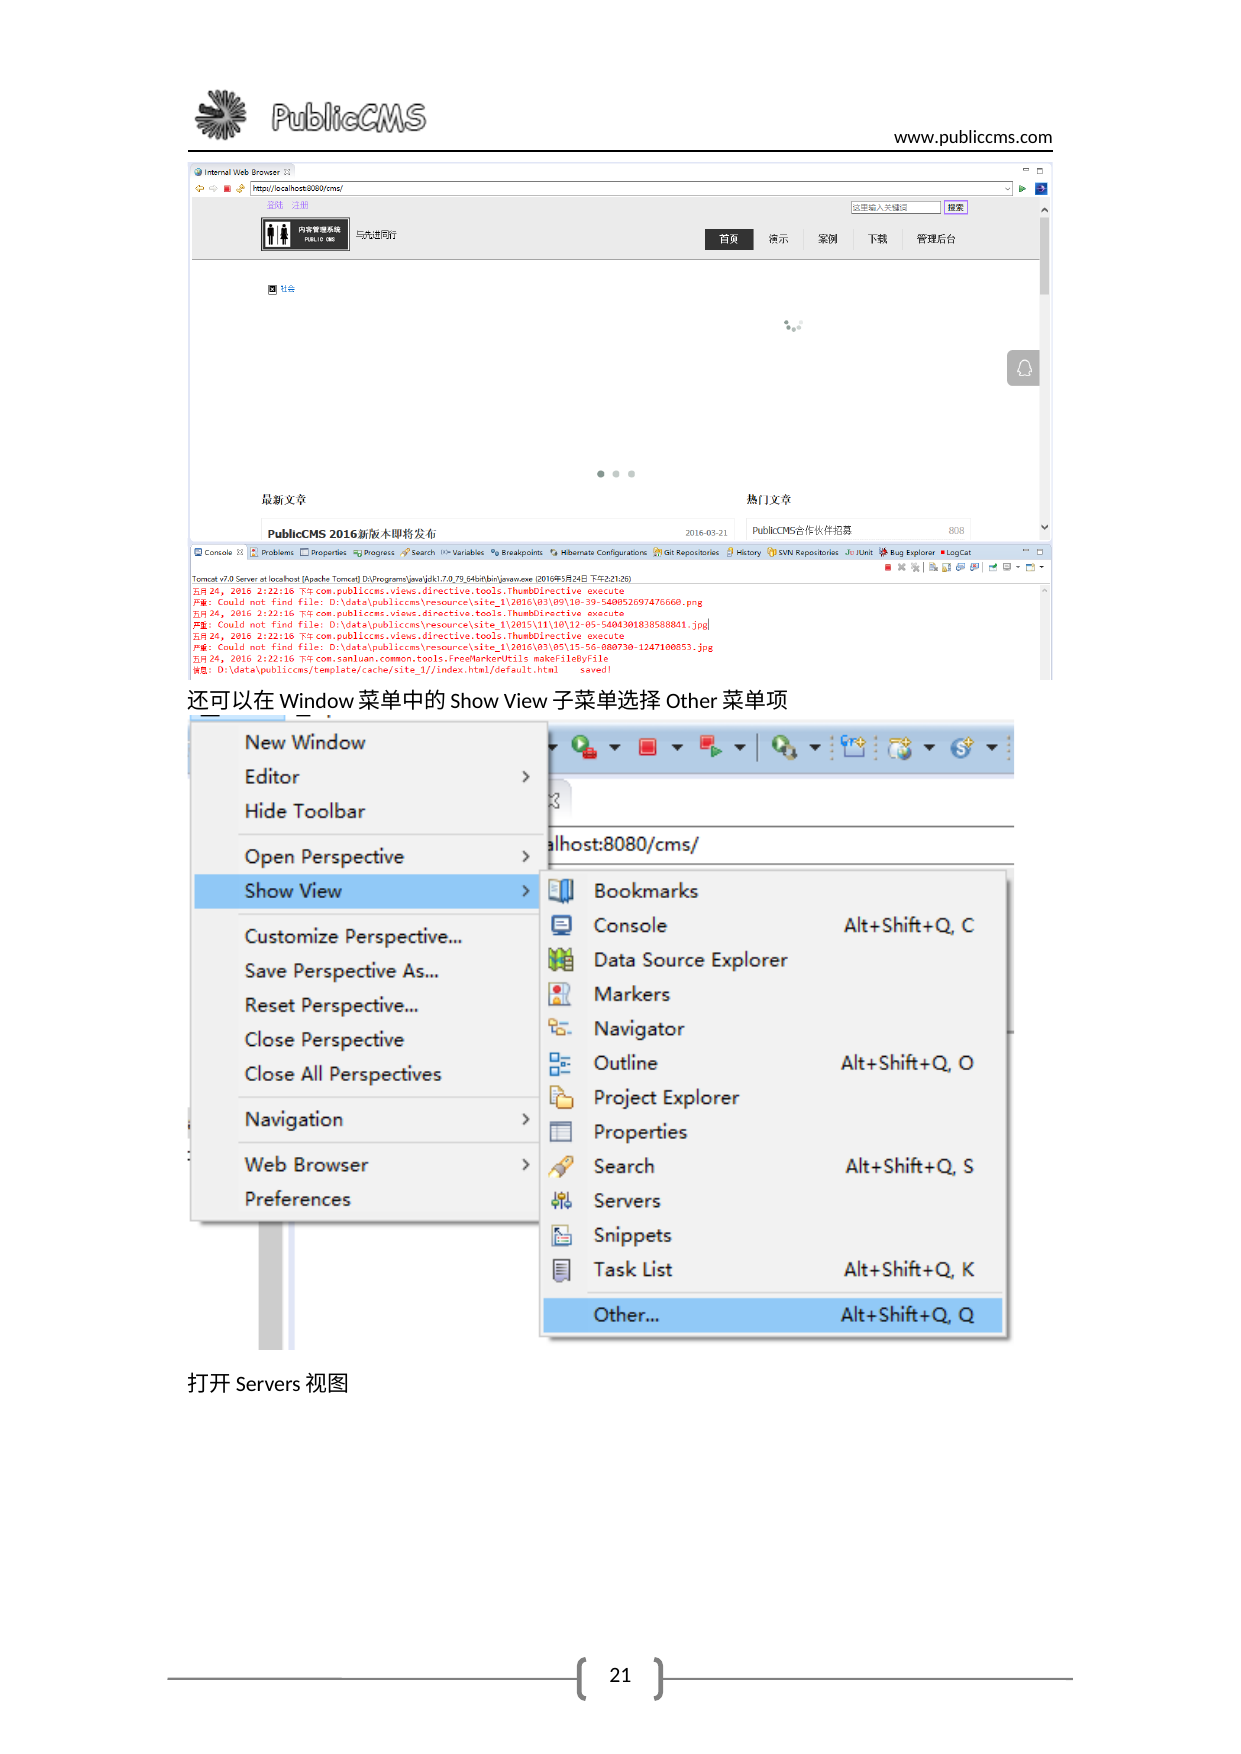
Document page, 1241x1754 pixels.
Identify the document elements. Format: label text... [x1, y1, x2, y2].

text 打开Servers视图 [187, 1365, 1053, 1398]
picture [187, 162, 1053, 680]
picture [187, 715, 1015, 1350]
picture [187, 88, 438, 144]
text 还可以在Window菜单中的Show View子菜单选择Other菜单项 [187, 683, 1053, 715]
